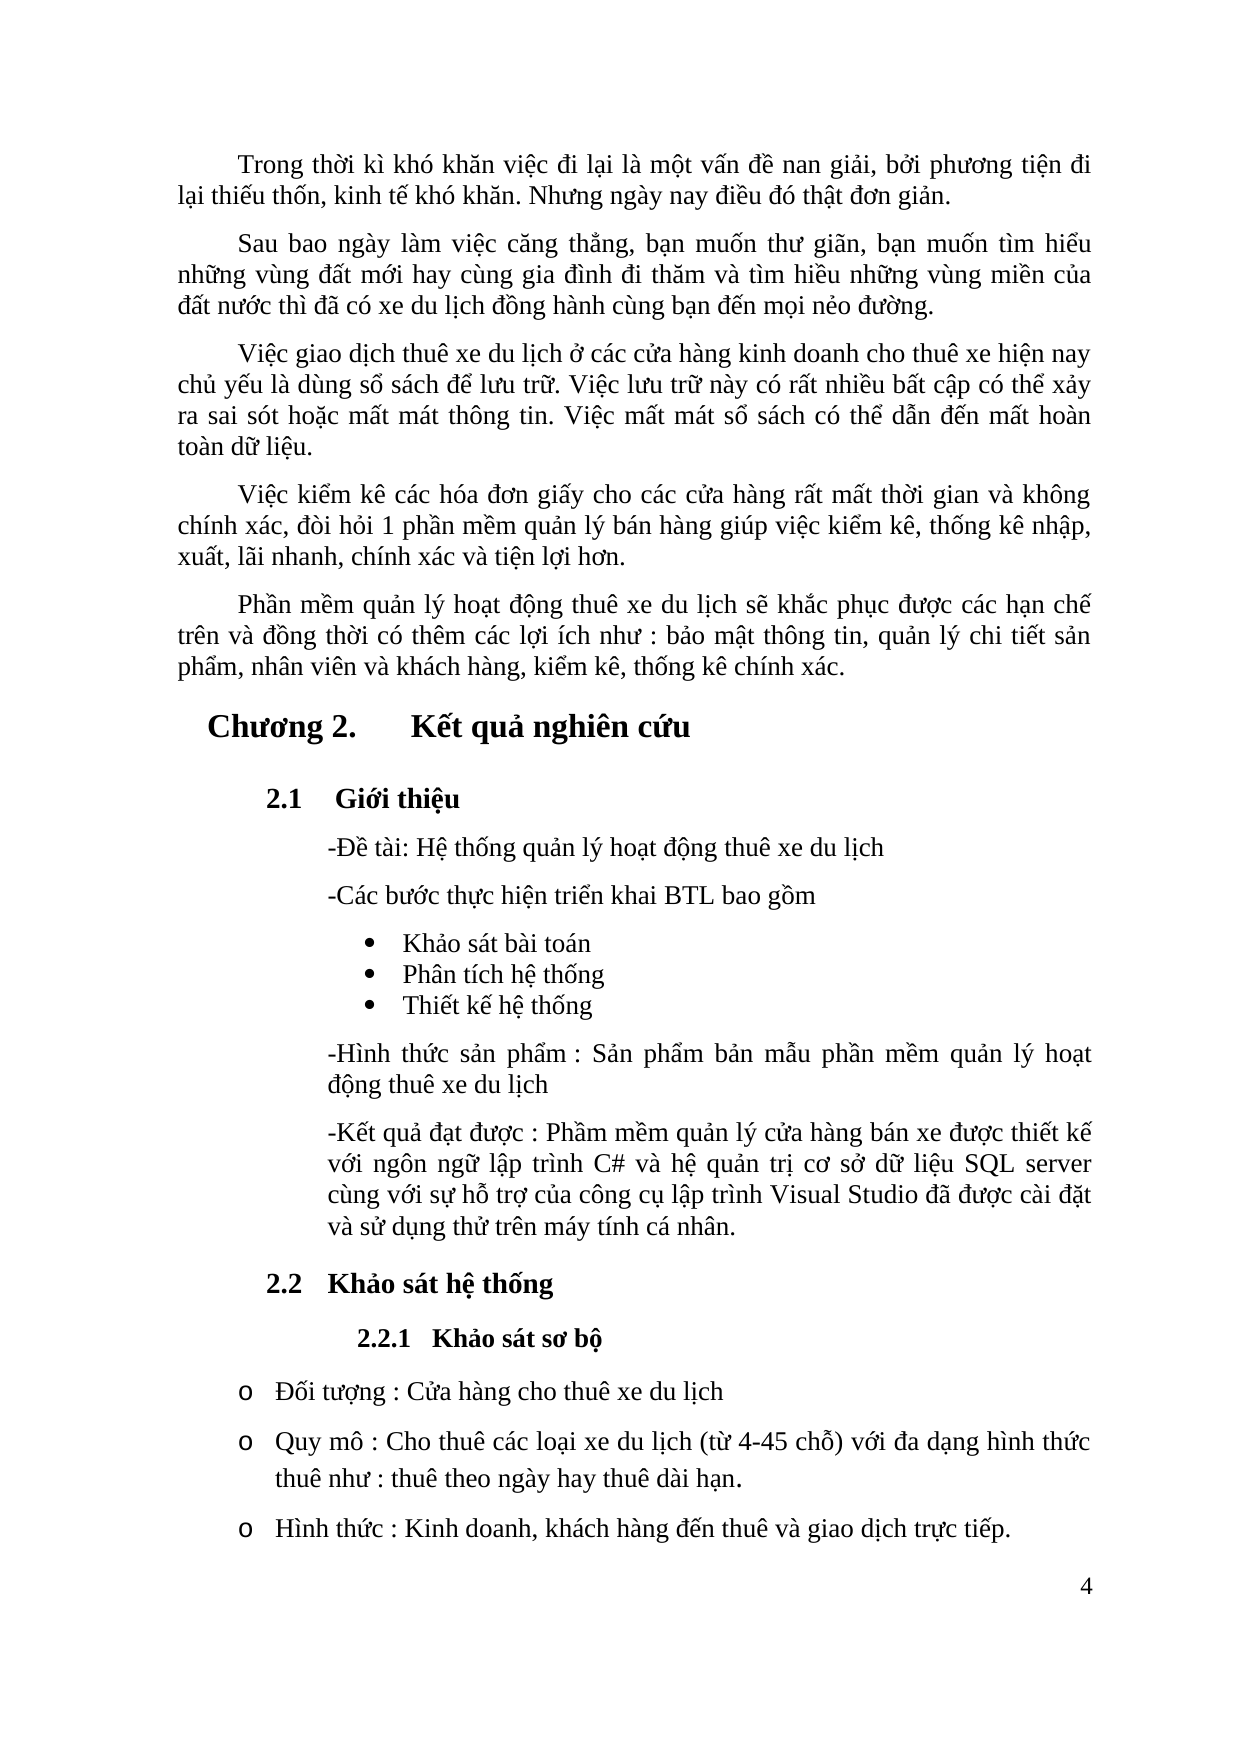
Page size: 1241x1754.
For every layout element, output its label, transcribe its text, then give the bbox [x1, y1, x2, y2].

subtitle Khảo sát hệ thống [266, 1266, 1093, 1299]
text Trong thời kì khó khăn việc đi lại là một vấn đề nan giải, bởi phương tiện đi lại thiếu thốn, kinh tế khó khăn. Nhưng ngày nay điều đó thật đơn giản. [177, 148, 1093, 210]
subtitle Giới thiệu [266, 781, 1093, 815]
subtitle Kết quả nghiên cứu [207, 707, 1093, 745]
subtitle Khảo sát sơ bộ [357, 1322, 1093, 1353]
text Sau bao ngày làm việc căng thẳng, bạn muốn thư giãn, bạn muốn tìm hiểu những vùng đất mới hay cùng gia đình đi thăm và tìm hiều những vùng miền của đất nước thì đã có xe du lịch đồng hành cùng bạn đến mọi nẻo đường. [177, 227, 1093, 320]
text -Kết quả đạt được : Phầm mềm quản lý cửa hàng bán xe được thiết kế với ngôn ngữ lập trình C# và hệ quản trị cơ sở dữ liệu SQL server cùng với sự hỗ trợ của công cụ lập trình Visual Studio đã được cài đặt và sử dụng thử trên máy tính cá nhân. [327, 1116, 1093, 1241]
list Phân tích hệ thống [365, 958, 1093, 989]
text Phần mềm quản lý hoạt động thuê xe du lịch sẽ khắc phục được các hạn chế trên và đồng thời có thêm các lợi ích như : bảo mật thông tin, quản lý chi tiết sản phẩm, nhân viên và khách hàng, kiểm kê, thống kê chính xác. [177, 588, 1093, 682]
text Việc kiểm kê các hóa đơn giấy cho các cửa hàng rất mất thời gian và không chính xác, đòi hỏi 1 phần mềm quản lý bán hàng giúp việc kiểm kê, thống kê nhập, xuất, lãi nhanh, chính xác và tiện lợi hơn. [177, 478, 1093, 571]
list Quy mô : Cho thuê các loại xe du lịch (từ 4-45 chỗ) với đa dạng hình thức thuê như : thuê theo ngày hay thuê dài hạn. [237, 1425, 1093, 1495]
text -Các bước thực hiện triển khai BTL bao gồm [177, 879, 1093, 910]
list Thiết kế hệ thống [365, 989, 1093, 1021]
list Đối tượng : Cửa hàng cho thuê xe du lịch [237, 1375, 1093, 1408]
text -Đề tài: Hệ thống quản lý hoạt động thuê xe du lịch [177, 831, 1093, 862]
text -Hình thức sản phẩm : Sản phẩm bản mẫu phần mềm quản lý hoạt động thuê xe du lịch [327, 1037, 1093, 1099]
text Việc giao dịch thuê xe du lịch ở các cửa hàng kinh doanh cho thuê xe hiện nay chủ yếu là dùng sổ sách để lưu trữ. Việc lưu trữ này có rất nhiều bất cập có thể xảy ra sai sót hoặc mất mát thông tin. Việc mất mát sổ sách có thể dẫn đến mất hoàn toàn dữ liệu. [177, 337, 1093, 461]
list Hình thức : Kinh doanh, khách hàng đến thuê và giao dịch trực tiếp. [237, 1512, 1093, 1545]
list Khảo sát bài toán [365, 927, 1093, 958]
